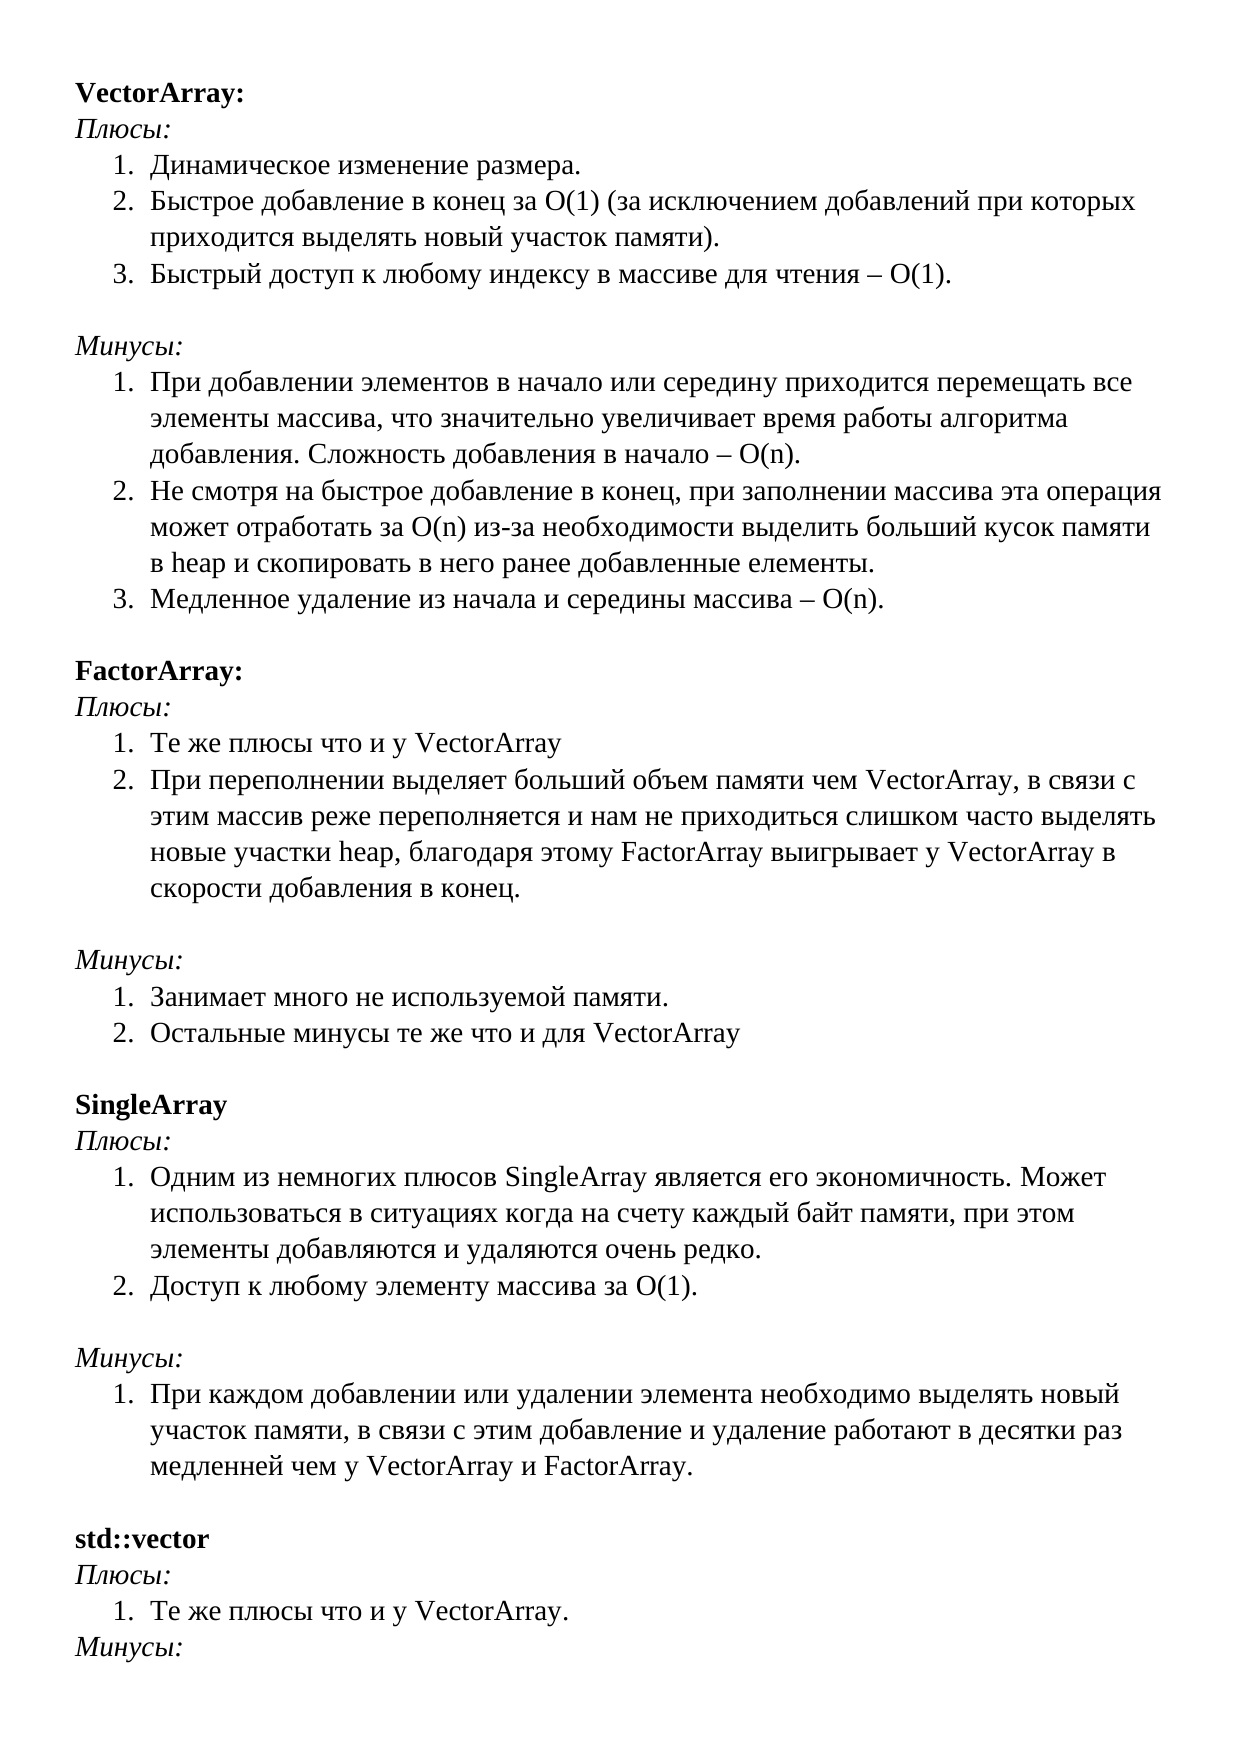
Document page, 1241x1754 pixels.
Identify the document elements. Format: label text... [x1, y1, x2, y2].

text Минусы: [75, 1340, 1164, 1374]
list Те же плюсы что и у VectorArray [112, 726, 1164, 759]
list Быстрое добавление в конец за O(1) (за исключением добавлений при которых приходится выделять новый участок памяти). [112, 183, 1164, 253]
text FactorArray: [75, 653, 1164, 687]
list Занимает много не используемой памяти. [112, 979, 1164, 1012]
text VectorArray: [75, 75, 1164, 108]
text Плюсы: [75, 111, 1164, 145]
list Не смотря на быстрое добавление в конец, при заполнении массива эта операция может отработать за O(n) из-за необходимости выделить больший кусок памяти в heap и скопировать в него ранее добавленные елементы. [112, 473, 1164, 578]
text Минусы: [75, 1629, 1164, 1663]
text Плюсы: [75, 1123, 1164, 1157]
text Плюсы: [75, 689, 1164, 723]
text Минусы: [75, 942, 1164, 976]
list При переполнении выделяет больший объем памяти чем VectorArray, в связи с этим массив реже переполняется и нам не приходиться слишком часто выделять новые участки heap, благодаря этому FactorArray выигрывает у VectorArray в скорости добавления в конец. [112, 762, 1164, 904]
list Одним из немногих плюсов SingleArray является его экономичность. Может использоваться в ситуациях когда на счету каждый байт памяти, при этом элементы добавляются и удаляются очень редко. [112, 1159, 1164, 1265]
text std::vector [75, 1521, 1164, 1554]
list При каждом добавлении или удалении элемента необходимо выделять новый участок памяти, в связи с этим добавление и удаление работают в десятки раз медленней чем у VectorArray и FactorArray. [112, 1376, 1164, 1482]
text Плюсы: [75, 1557, 1164, 1591]
list При добавлении элементов в начало или середину приходится перемещать все элементы массива, что значительно увеличивает время работы алгоритма добавления. Сложность добавления в начало – O(n). [112, 364, 1164, 470]
list Быстрый доступ к любому индексу в массиве для чтения – O(1). [112, 256, 1164, 289]
list Те же плюсы что и у VectorArray. [112, 1593, 1164, 1627]
list Динамическое изменение размера. [112, 147, 1164, 181]
list Медленное удаление из начала и середины массива – O(n). [112, 581, 1164, 614]
list Доступ к любому элементу массива за O(1). [112, 1268, 1164, 1301]
text SingleArray [75, 1087, 1164, 1121]
text Минусы: [75, 328, 1164, 362]
list Остальные минусы те же что и для VectorArray [112, 1015, 1164, 1048]
